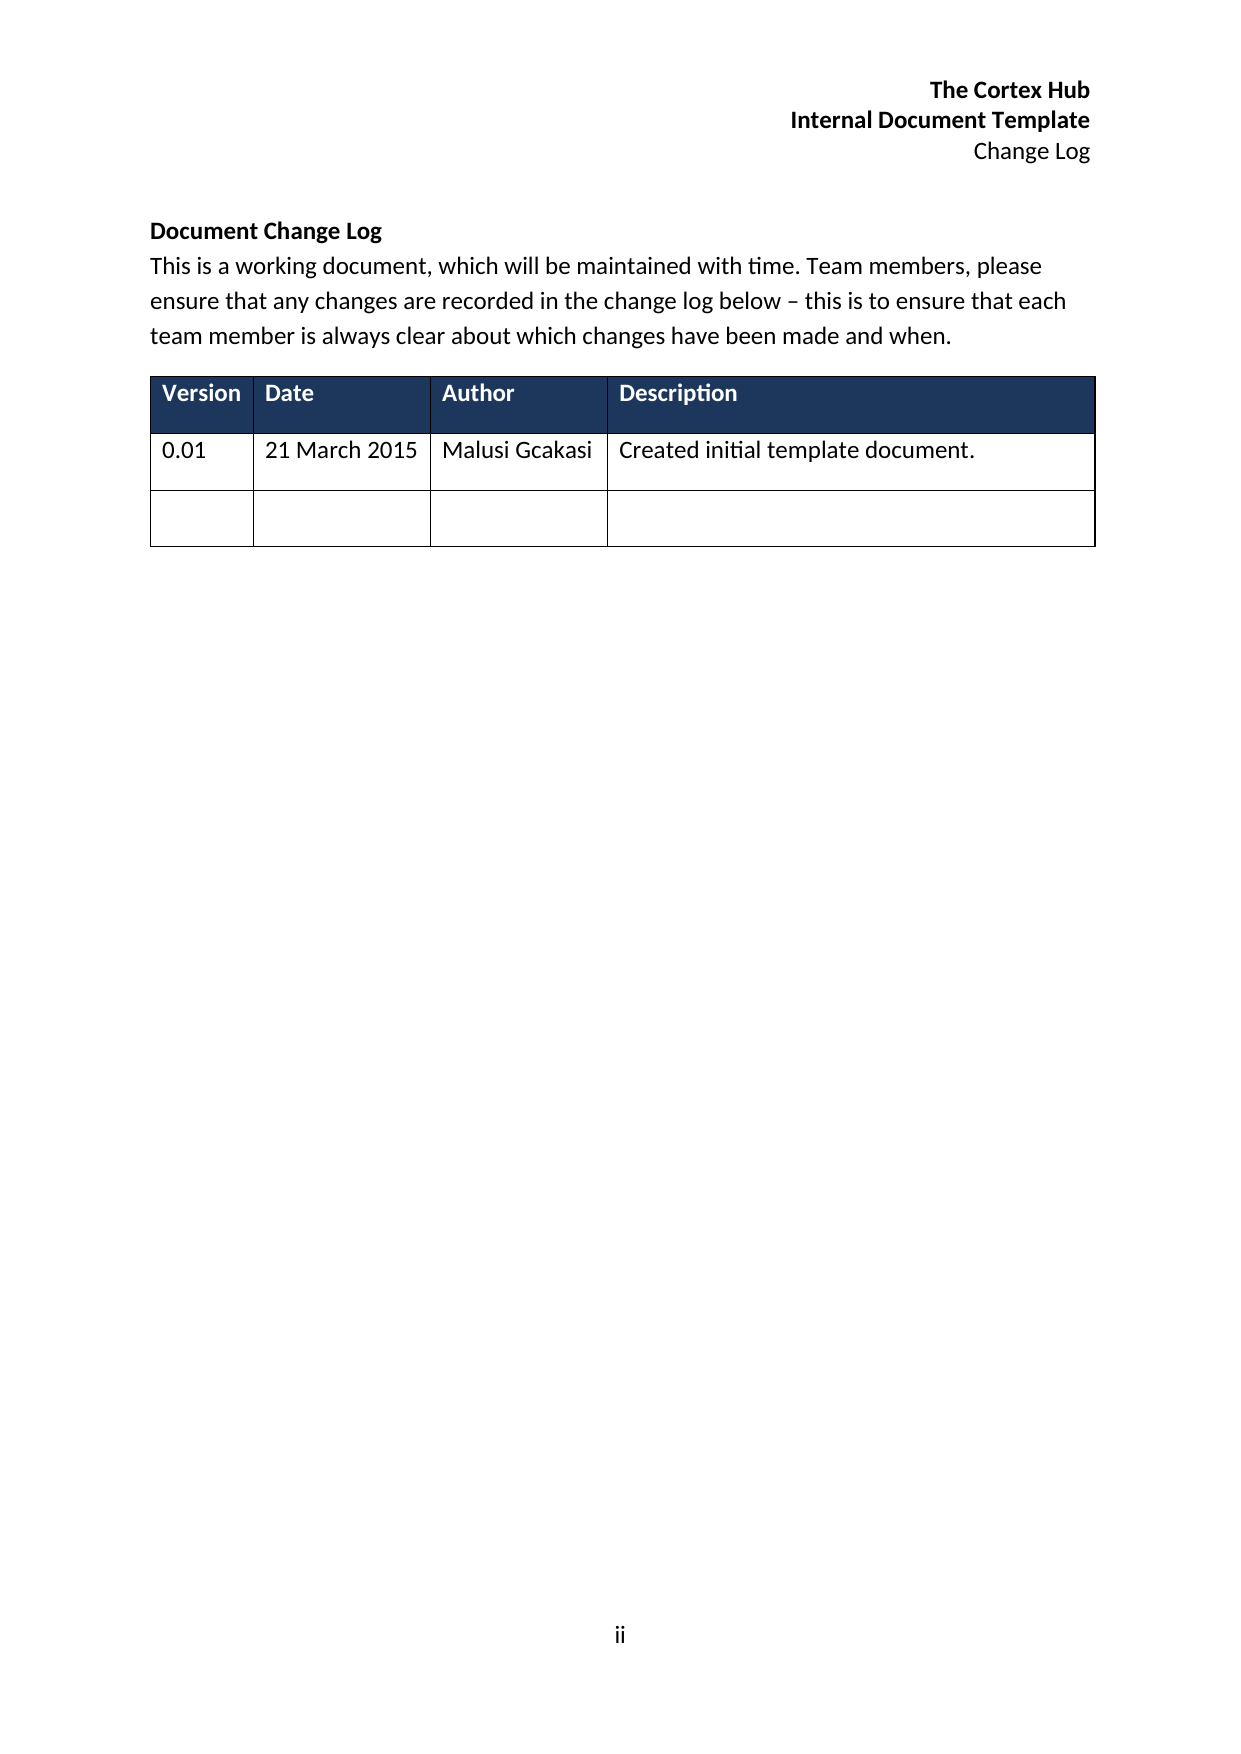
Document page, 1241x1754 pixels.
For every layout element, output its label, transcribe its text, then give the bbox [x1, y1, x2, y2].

table_cell [254, 491, 430, 546]
table_header Version [151, 377, 253, 433]
table_cell 21 March 2015 [254, 434, 430, 489]
table_cell 0.01 [151, 434, 253, 489]
table_cell [608, 491, 1094, 546]
table_header Description [608, 377, 1094, 433]
text This is a working document, which will be maintained with time. Team members, please ensure that any changes are recorded in the change log below – this is to ensure that each team member is always clear about which changes have been made and when. [150, 250, 1090, 351]
table_header Author [431, 377, 607, 433]
table_cell Malusi Gcakasi [431, 434, 607, 489]
table_header Date [254, 377, 430, 433]
table_cell [151, 491, 253, 546]
subtitle Document Change Log [150, 215, 1090, 246]
table_cell [431, 491, 607, 546]
table_cell Created initial template document. [608, 434, 1094, 489]
